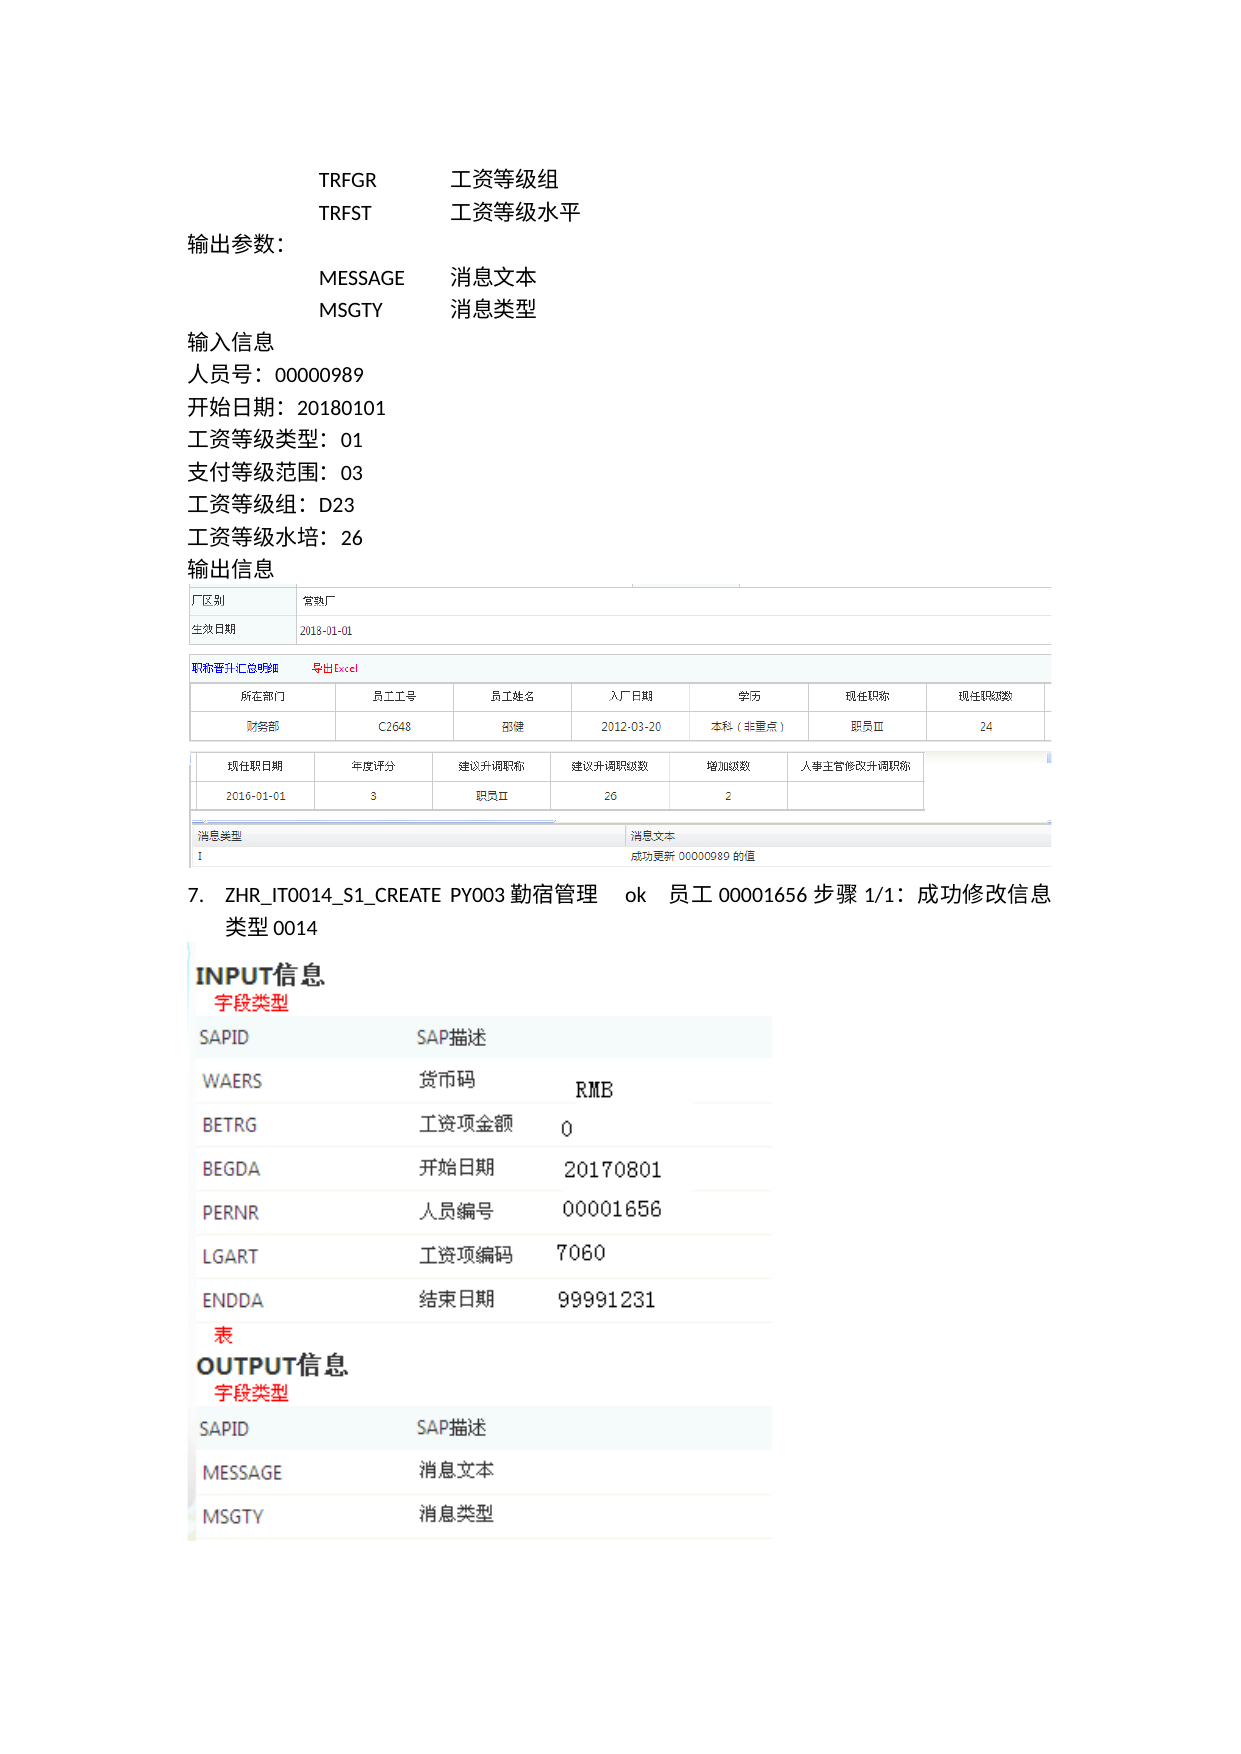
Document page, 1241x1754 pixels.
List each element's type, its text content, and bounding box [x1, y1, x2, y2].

text 工资等级水培：26 [187, 519, 1053, 552]
text 人员号：00000989 [187, 357, 1053, 389]
text MESSAGE 消息文本 [275, 259, 1053, 292]
text 支付等级范围：03 [187, 454, 1053, 487]
text 输入信息 [187, 324, 1053, 357]
text TRFGR 工资等级组 [275, 162, 1053, 194]
text 开始日期：20180101 [187, 389, 1053, 422]
text MSGTY 消息类型 [275, 292, 1053, 324]
text TRFST 工资等级水平 [275, 194, 1053, 227]
picture [187, 942, 772, 1541]
text 工资等级组：D23 [187, 487, 1053, 519]
list ZHR_IT0014_S1_CREATE PY003 勤宿管理 ok 员工00001656 步骤1/1：成功修改信息类型0014 [187, 877, 1053, 942]
text 输出参数： [187, 227, 1053, 259]
picture [187, 584, 1052, 868]
text 工资等级类型：01 [187, 422, 1053, 454]
text 输出信息 [187, 552, 1053, 584]
